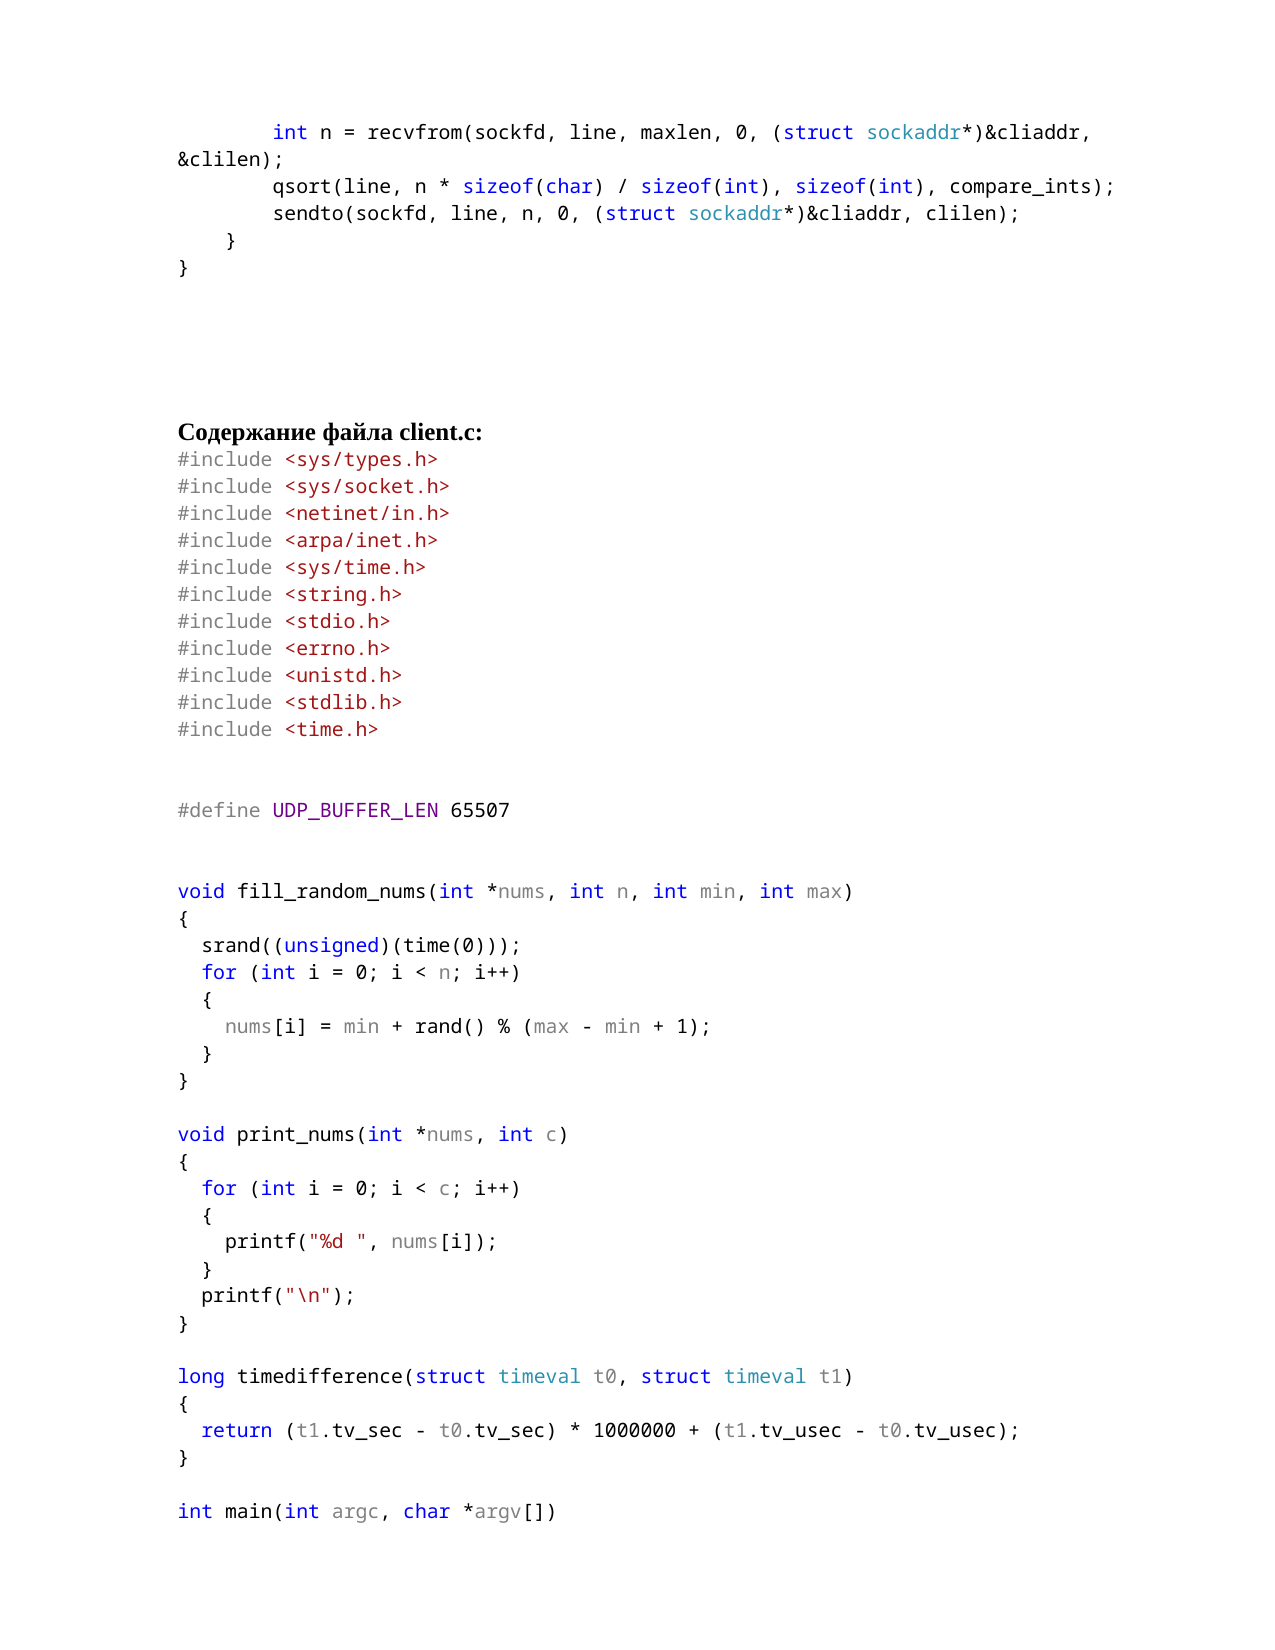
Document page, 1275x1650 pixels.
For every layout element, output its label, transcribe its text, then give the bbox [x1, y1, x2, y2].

text for (int i = 0; i < c; i++) [177, 1174, 1186, 1201]
text for (int i = 0; i < n; i++) [177, 958, 1186, 985]
text } [177, 1066, 1186, 1093]
text #include <stdio.h> [177, 607, 1186, 634]
text srand((unsigned)(time(0))); [177, 931, 1186, 958]
text #define UDP_BUFFER_LEN 65507 [177, 796, 1186, 823]
text void fill_random_nums(int *nums, int n, int min, int max) [177, 877, 1186, 904]
text { [177, 1201, 1186, 1228]
text sendto(sockfd, line, n, 0, (struct sockaddr*)&cliaddr, clilen); [177, 199, 1186, 226]
text int main(int argc, char *argv[]) [177, 1498, 1186, 1524]
text } [177, 1444, 1186, 1471]
text #include <sys/socket.h> [177, 472, 1186, 499]
text } [177, 253, 1186, 280]
text } [177, 1039, 1186, 1066]
text #include <sys/types.h> [177, 445, 1186, 472]
text #include <unistd.h> [177, 661, 1186, 688]
text int n = recvfrom(sockfd, line, maxlen, 0, (struct sockaddr*)&cliaddr, &clilen); [177, 118, 1186, 172]
text qsort(line, n * sizeof(char) / sizeof(int), sizeof(int), compare_ints); [177, 172, 1186, 199]
text void print_nums(int *nums, int c) [177, 1120, 1186, 1147]
text #include <sys/time.h> [177, 553, 1186, 580]
text Содержание файла client.c: [177, 417, 1186, 445]
text } [177, 1255, 1186, 1282]
text #include <errno.h> [177, 634, 1186, 661]
text #include <time.h> [177, 715, 1186, 742]
text nums[i] = min + rand() % (max - min + 1); [177, 1012, 1186, 1039]
text long timedifference(struct timeval t0, struct timeval t1) [177, 1363, 1186, 1390]
text } [177, 226, 1186, 253]
text } [177, 1309, 1186, 1336]
text { [177, 904, 1186, 931]
text printf("%d ", nums[i]); [177, 1228, 1186, 1255]
text return (t1.tv_sec - t0.tv_sec) * 1000000 + (t1.tv_usec - t0.tv_usec); [177, 1417, 1186, 1444]
text { [177, 985, 1186, 1012]
text #include <netinet/in.h> [177, 499, 1186, 526]
text #include <arpa/inet.h> [177, 526, 1186, 553]
text #include <string.h> [177, 580, 1186, 607]
text printf("\n"); [177, 1282, 1186, 1309]
text #include <stdlib.h> [177, 688, 1186, 715]
text { [177, 1147, 1186, 1174]
text { [177, 1390, 1186, 1417]
